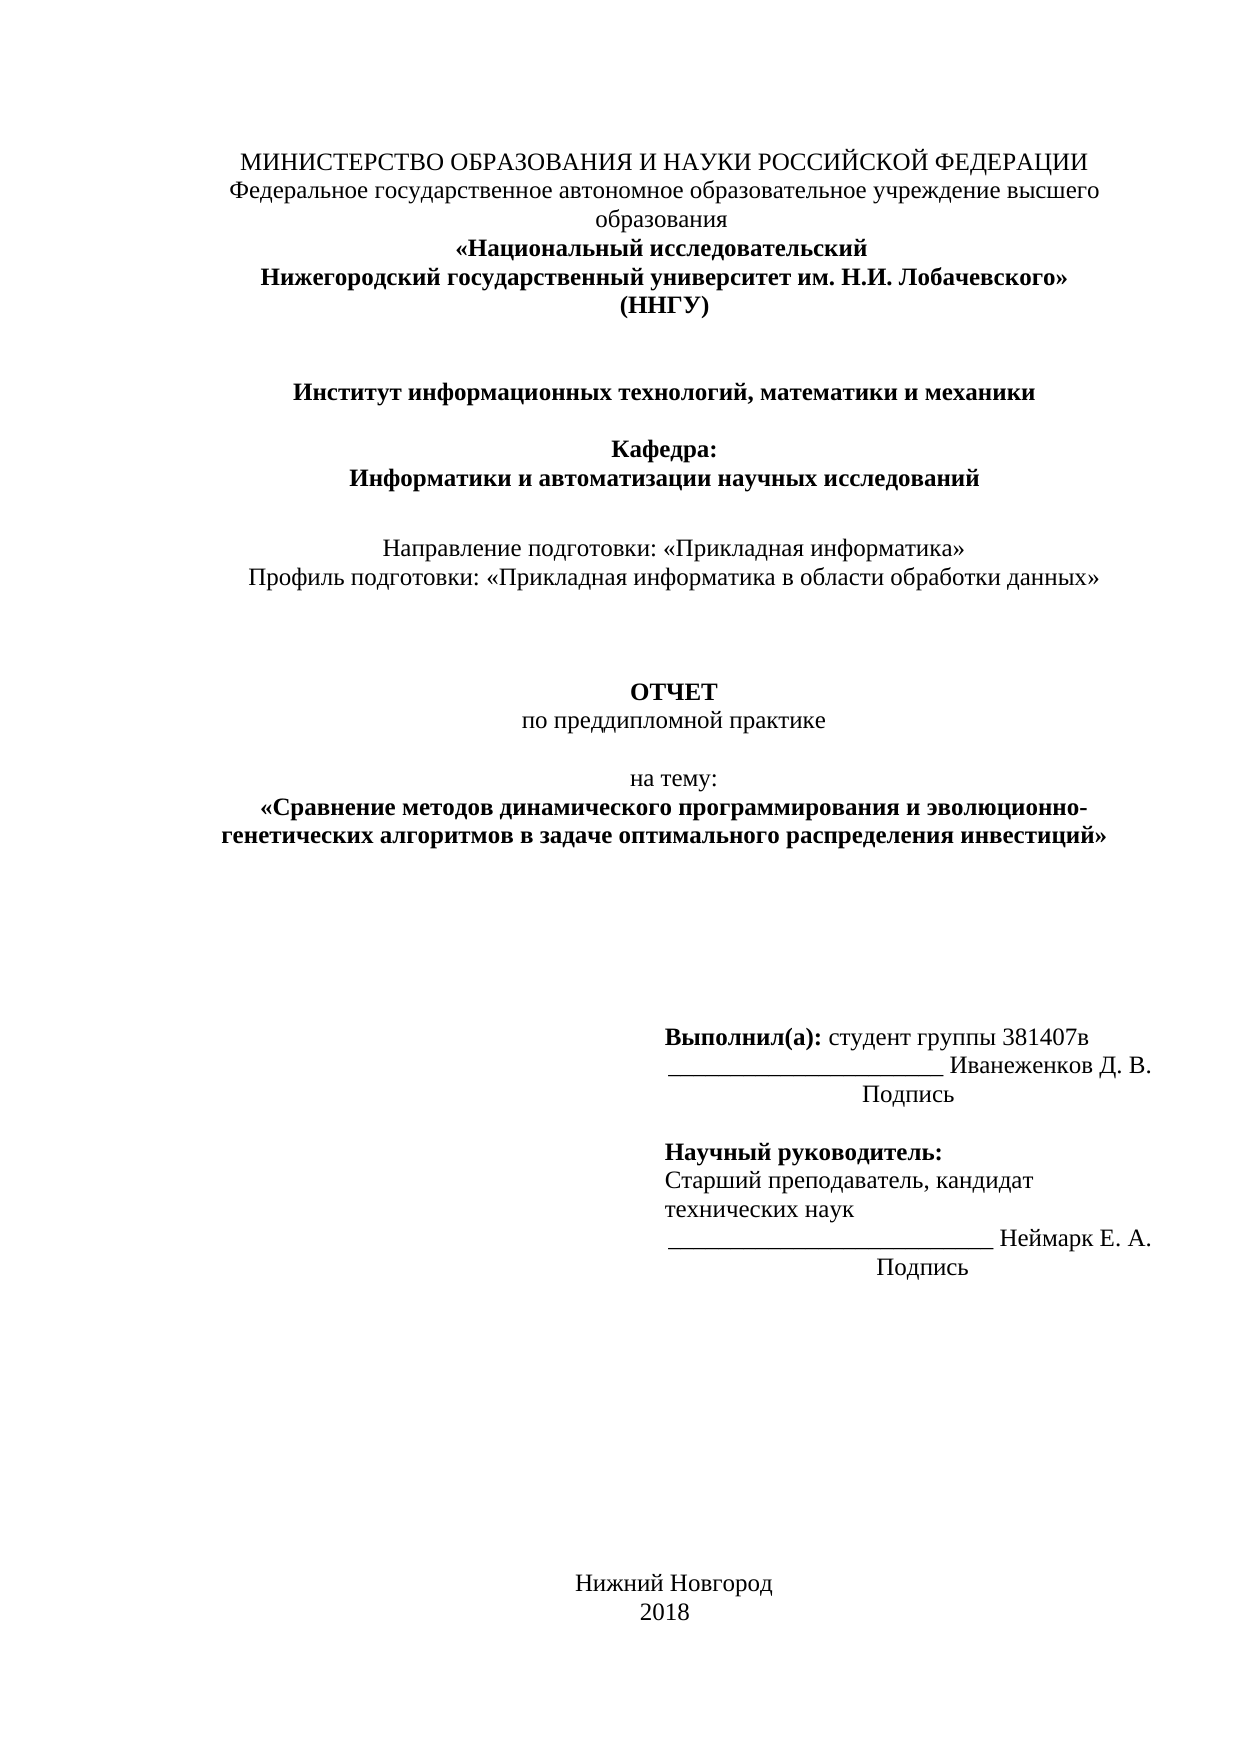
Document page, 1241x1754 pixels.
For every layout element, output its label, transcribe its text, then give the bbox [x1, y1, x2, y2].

text Научный руководитель: [664, 1137, 1152, 1166]
text Федеральное государственное автономное образовательное учреждение высшего образования «Национальный исследовательский Нижегородский государственный университет им. Н.И. Лобачевского» [177, 176, 1152, 291]
text Выполнил(а): студент группы 381407в [664, 1022, 1152, 1051]
text Информатики и автоматизации научных исследований [177, 463, 1152, 492]
text Старший преподаватель, кандидат технических наук [664, 1166, 1152, 1223]
text МИНИСТЕРСТВО ОБРАЗОВАНИЯ И НАУКИ РОССИЙСКОЙ ФЕДЕРАЦИИ [177, 147, 1152, 176]
text Нижний Новгород 2018 [177, 1568, 1152, 1626]
text Подпись [664, 1079, 1152, 1108]
text Подпись [664, 1252, 1152, 1281]
text (ННГУ) [177, 291, 1152, 319]
text __________________________ Неймарк Е. А. [664, 1223, 1152, 1252]
text Институт информационных технологий, математики и механики [177, 377, 1152, 406]
text на тему: [177, 763, 1152, 792]
text Кафедра: [177, 434, 1152, 463]
text Профиль подготовки: «Прикладная информатика в области обработки данных» [177, 562, 1152, 591]
text ______________________ Иванеженков Д. В. [664, 1051, 1152, 1079]
text по преддипломной практике [177, 706, 1152, 734]
text Направление подготовки: «Прикладная информатика» [177, 533, 1152, 562]
text ОТЧЕТ [177, 677, 1152, 706]
text «Сравнение методов динамического программирования и эволюционно-генетических алгоритмов в задаче оптимального распределения инвестиций» [177, 792, 1152, 849]
